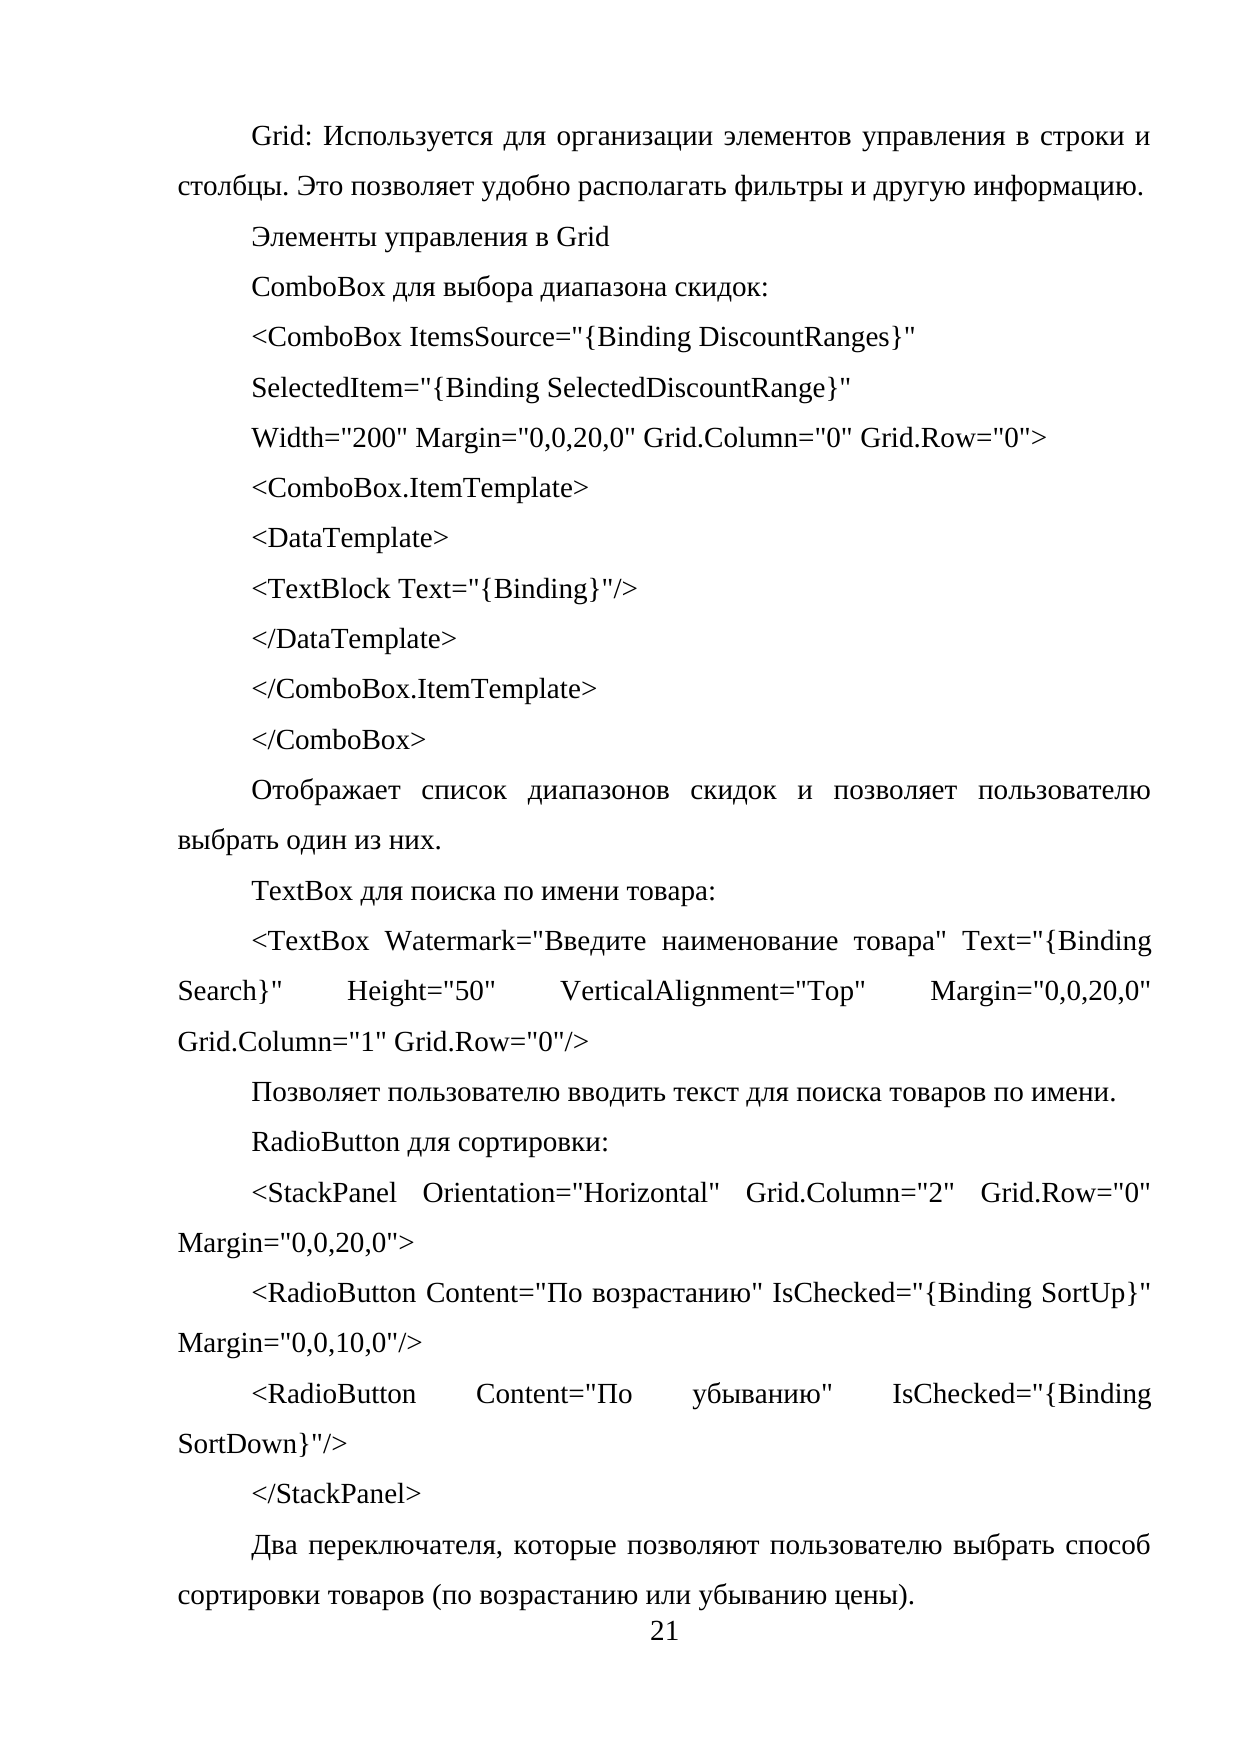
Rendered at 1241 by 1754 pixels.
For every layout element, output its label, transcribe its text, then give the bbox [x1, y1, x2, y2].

text Элементы управления в Grid [177, 219, 1152, 252]
text </StackPanel> [177, 1477, 1152, 1510]
text </ComboBox> [177, 722, 1152, 755]
text <TextBox Watermark="Введите наименование товара" Text="{Binding Search}" Height="50" VerticalAlignment="Top" Margin="0,0,20,0" Grid.Column="1" Grid.Row="0"/> [177, 923, 1152, 1057]
text </ComboBox.ItemTemplate> [177, 672, 1152, 705]
text <ComboBox.ItemTemplate> [177, 470, 1152, 504]
text RadioButton для сортировки: [177, 1124, 1152, 1158]
text Width="200" Margin="0,0,20,0" Grid.Column="0" Grid.Row="0"> [177, 420, 1152, 453]
text Grid: Используется для организации элементов управления в строки и столбцы. Это позволяет удобно располагать фильтры и другую информацию. [177, 118, 1152, 202]
text TextBox для поиска по имени товара: [177, 873, 1152, 906]
text </DataTemplate> [177, 621, 1152, 655]
text <DataTemplate> [177, 521, 1152, 554]
text <StackPanel Orientation="Horizontal" Grid.Column="2" Grid.Row="0" Margin="0,0,20,0"> [177, 1175, 1152, 1258]
text <RadioButton Content="По убыванию" IsChecked="{Binding SortDown}"/> [177, 1376, 1152, 1460]
text Два переключателя, которые позволяют пользователю выбрать способ сортировки товаров (по возрастанию или убыванию цены). [177, 1527, 1152, 1611]
text ComboBox для выбора диапазона скидок: [177, 269, 1152, 303]
text <RadioButton Content="По возрастанию" IsChecked="{Binding SortUp}" Margin="0,0,10,0"/> [177, 1275, 1152, 1359]
text <ComboBox ItemsSource="{Binding DiscountRanges}" [177, 319, 1152, 353]
text SelectedItem="{Binding SelectedDiscountRange}" [177, 370, 1152, 403]
text <TextBlock Text="{Binding}"/> [177, 571, 1152, 604]
text Позволяет пользователю вводить текст для поиска товаров по имени. [177, 1074, 1152, 1108]
text Отображает список диапазонов скидок и позволяет пользователю выбрать один из них. [177, 772, 1152, 856]
